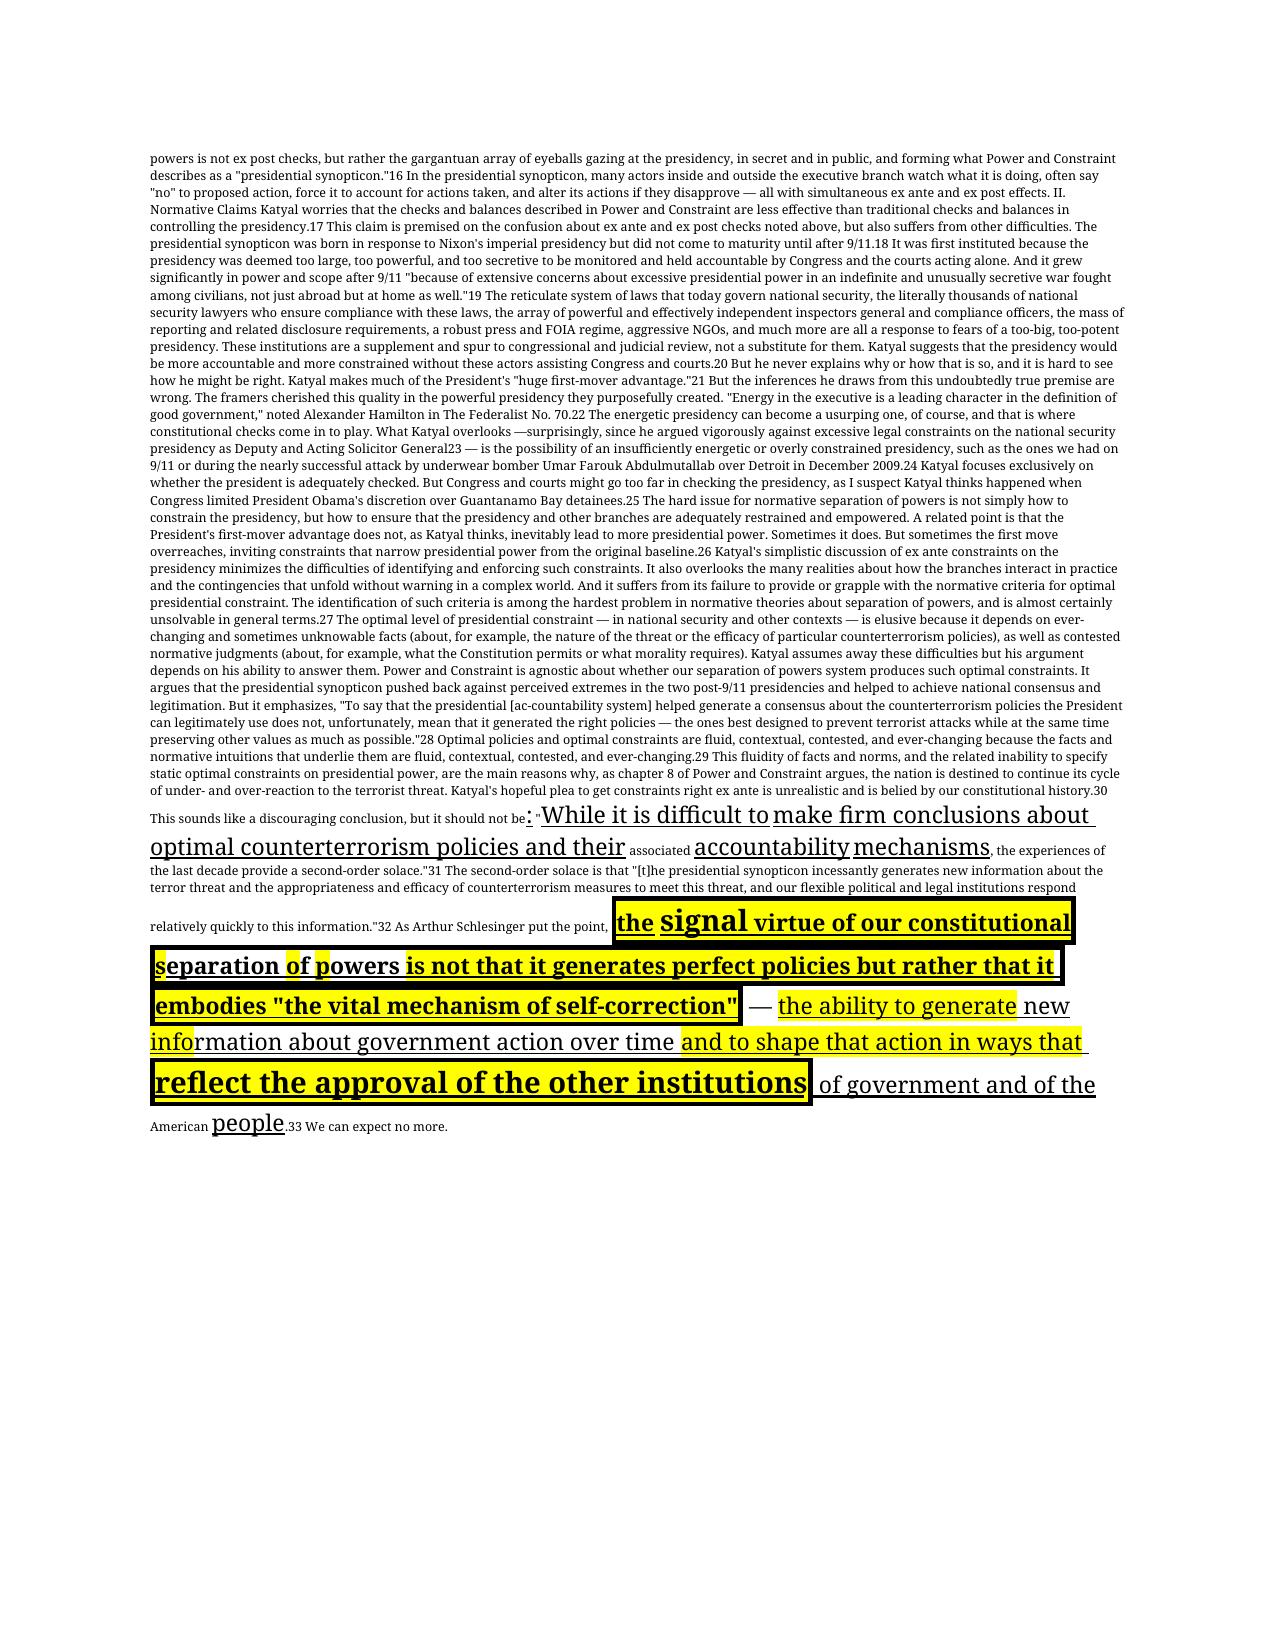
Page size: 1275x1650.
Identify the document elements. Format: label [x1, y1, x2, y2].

text [150, 150, 1125, 1138]
